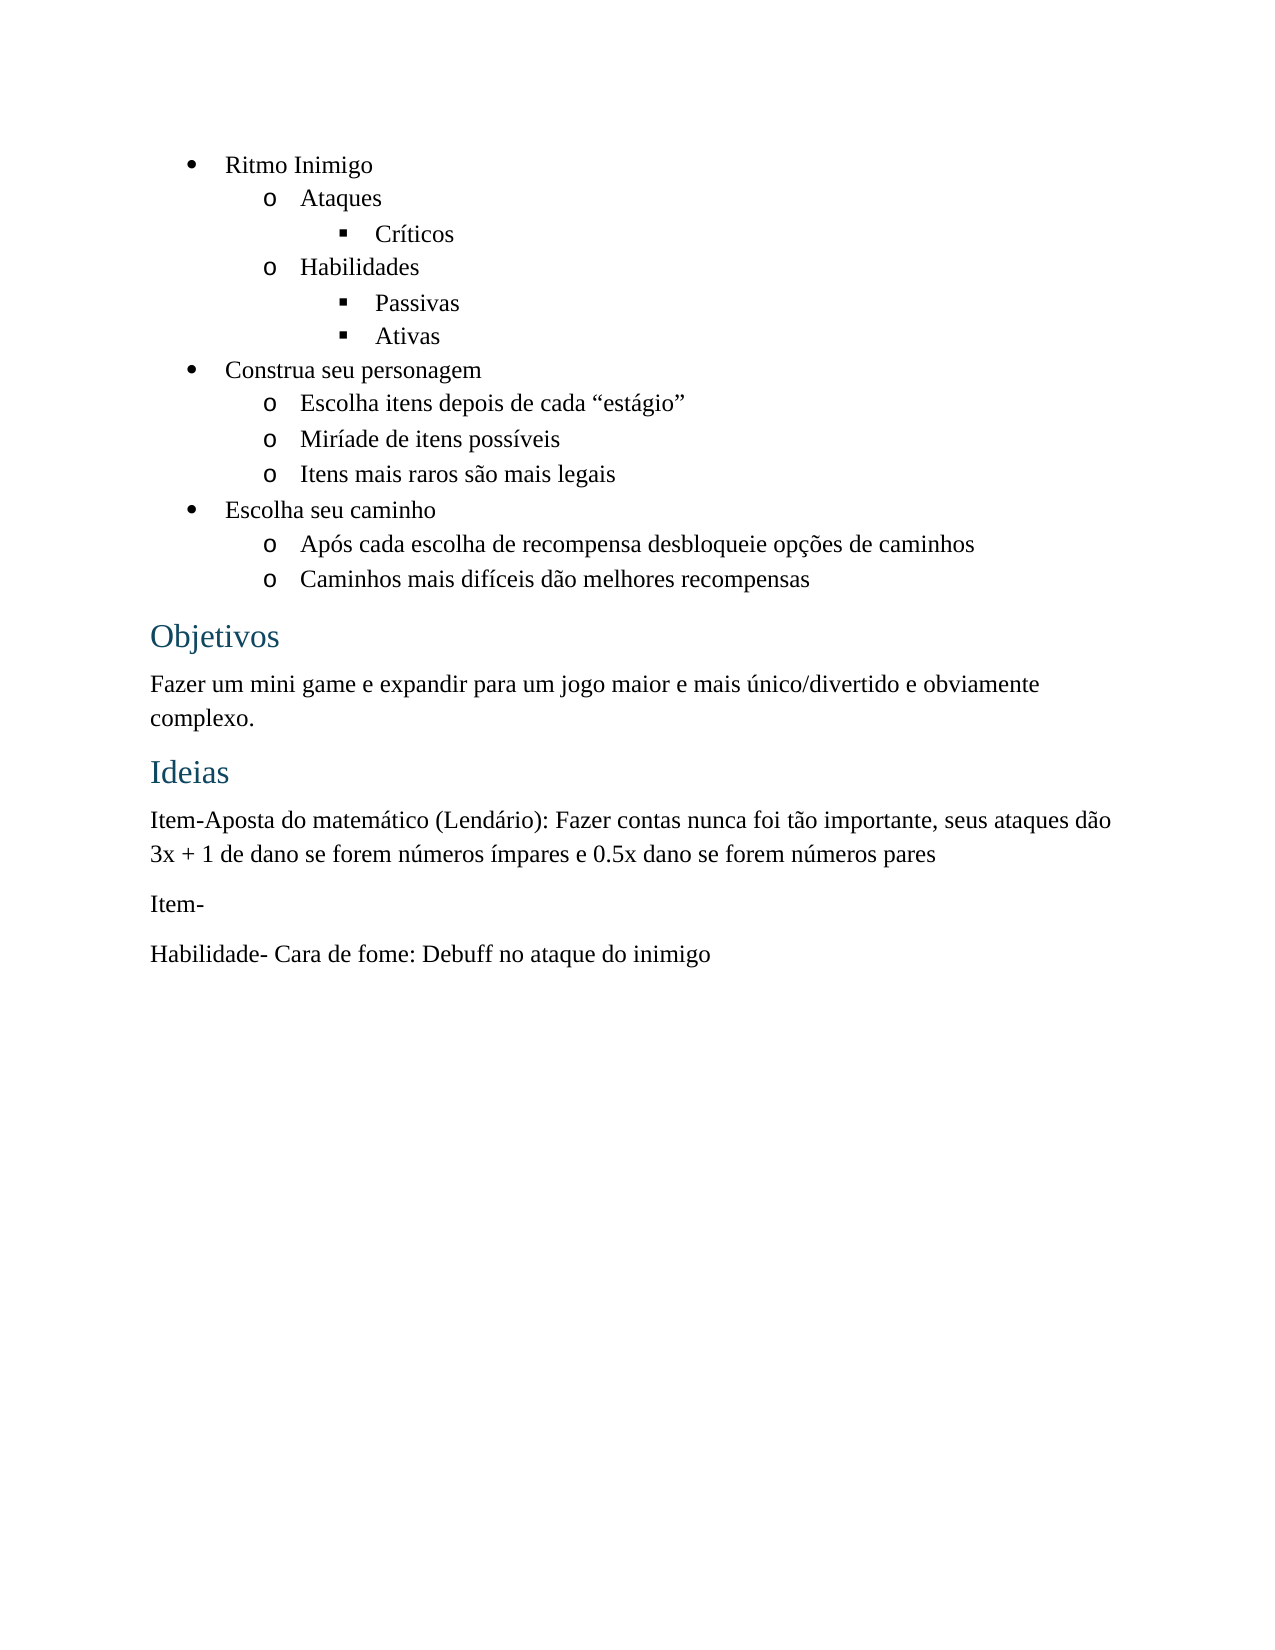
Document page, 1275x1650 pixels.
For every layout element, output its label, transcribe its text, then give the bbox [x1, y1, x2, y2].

list Escolha seu caminho [187, 495, 1125, 524]
list Construa seu personagem [187, 355, 1125, 383]
list Após cada escolha de recompensa desbloqueie opções de caminhos [262, 529, 1125, 559]
subtitle Objetivos [150, 617, 1125, 655]
list Ataques [262, 183, 1125, 214]
list Ativas [337, 321, 1125, 350]
list Itens mais raros são mais legais [262, 459, 1125, 490]
subtitle Ideias [150, 753, 1125, 791]
list Ritmo Inimigo [187, 150, 1125, 179]
list Caminhos mais difíceis dão melhores recompensas [262, 564, 1125, 595]
text Item-Aposta do matemático (Lendário): Fazer contas nunca foi tão importante, seus ataques dão 3x + 1 de dano se forem números ímpares e 0.5x dano se forem números pares [150, 806, 1125, 868]
text Fazer um mini game e expandir para um jogo maior e mais único/divertido e obviamente complexo. [150, 669, 1125, 732]
list Passivas [337, 288, 1125, 317]
list Miríade de itens possíveis [262, 424, 1125, 455]
list Escolha itens depois de cada “estágio” [262, 388, 1125, 419]
text Habilidade- Cara de fome: Debuff no ataque do inimigo [150, 939, 1125, 968]
text Item- [150, 889, 1125, 918]
list Críticos [337, 219, 1125, 248]
list Habilidades [262, 252, 1125, 283]
